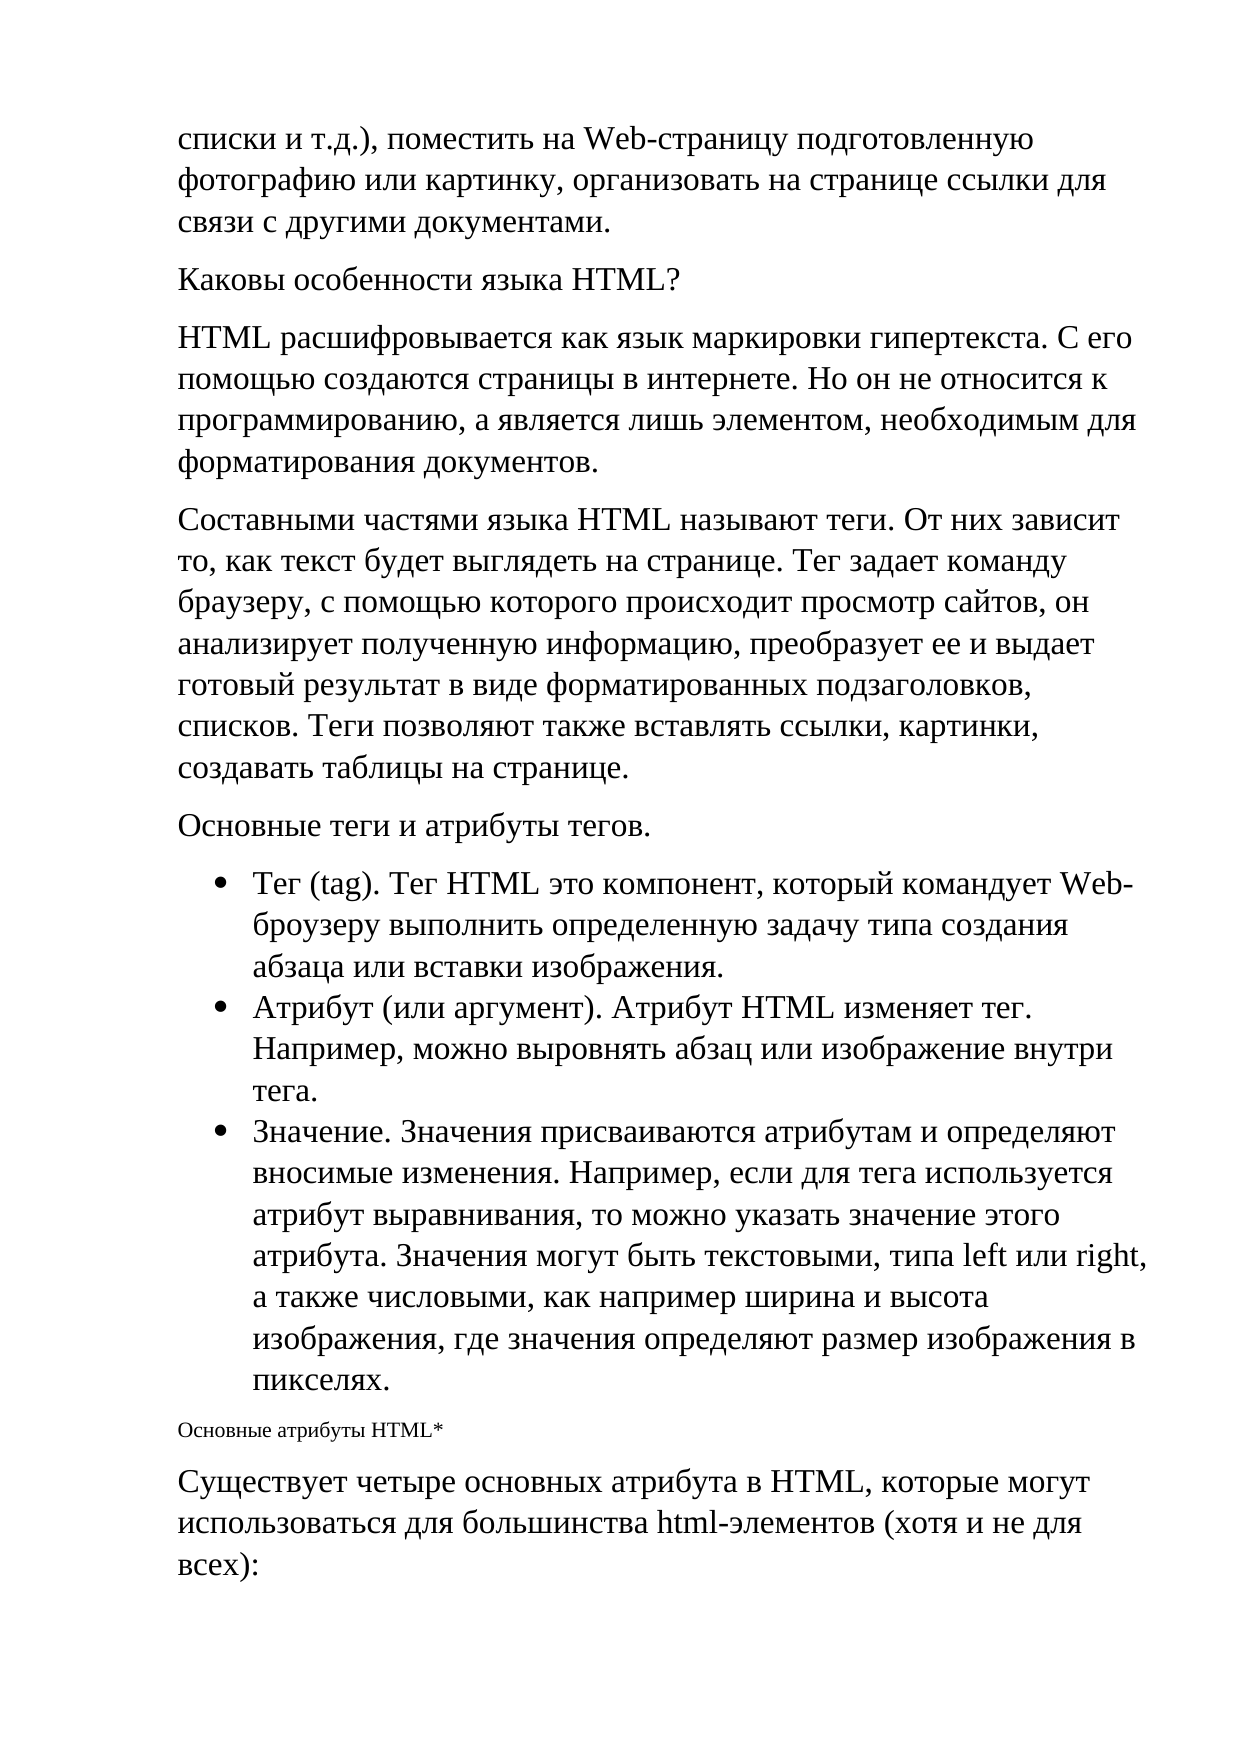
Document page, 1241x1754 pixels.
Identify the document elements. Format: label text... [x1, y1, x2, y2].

list Атрибут (или аргумент). Атрибут HTML изменяет тег. Например, можно выровнять абзац или изображение внутри тега. [215, 987, 1152, 1108]
text Основные атрибуты HTML* [177, 1417, 1152, 1443]
list Значение. Значения присваиваются атрибутам и определяют вносимые изменения. Например, если для тега используется атрибут выравнивания, то можно указать значение этого атрибута. Значения могут быть текстовыми, типа left или right, а также числовыми, как например ширина и высота изображения, где значения определяют размер изображения в пикселях. [215, 1111, 1152, 1398]
text Основные теги и атрибуты тегов. [177, 805, 1152, 843]
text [177, 118, 1152, 239]
text Существует четыре основных атрибута в HTML, которые могут использоваться для большинства html-элементов (хотя и не для всех): [177, 1461, 1152, 1582]
text HTML расшифровывается как язык маркировки гипертекста. С его помощью создаются страницы в интернете. Но он не относится к программированию, а является лишь элементом, необходимым для форматирования документов. [177, 317, 1152, 479]
text Составными частями языка HTML называют теги. От них зависит то, как текст будет выглядеть на странице. Тег задает команду браузеру, с помощью которого происходит просмотр сайтов, он анализирует полученную информацию, преобразует ее и выдает готовый результат в виде форматированных подзаголовков, списков. Теги позволяют также вставлять ссылки, картинки, создавать таблицы на странице. [177, 499, 1152, 785]
text Каковы особенности языка HTML? [177, 259, 1152, 297]
list Тег (tag). Тег HTML это компонент, который командует Web- броузеру выполнить определенную задачу типа создания абзаца или вставки изображения. [215, 863, 1152, 984]
